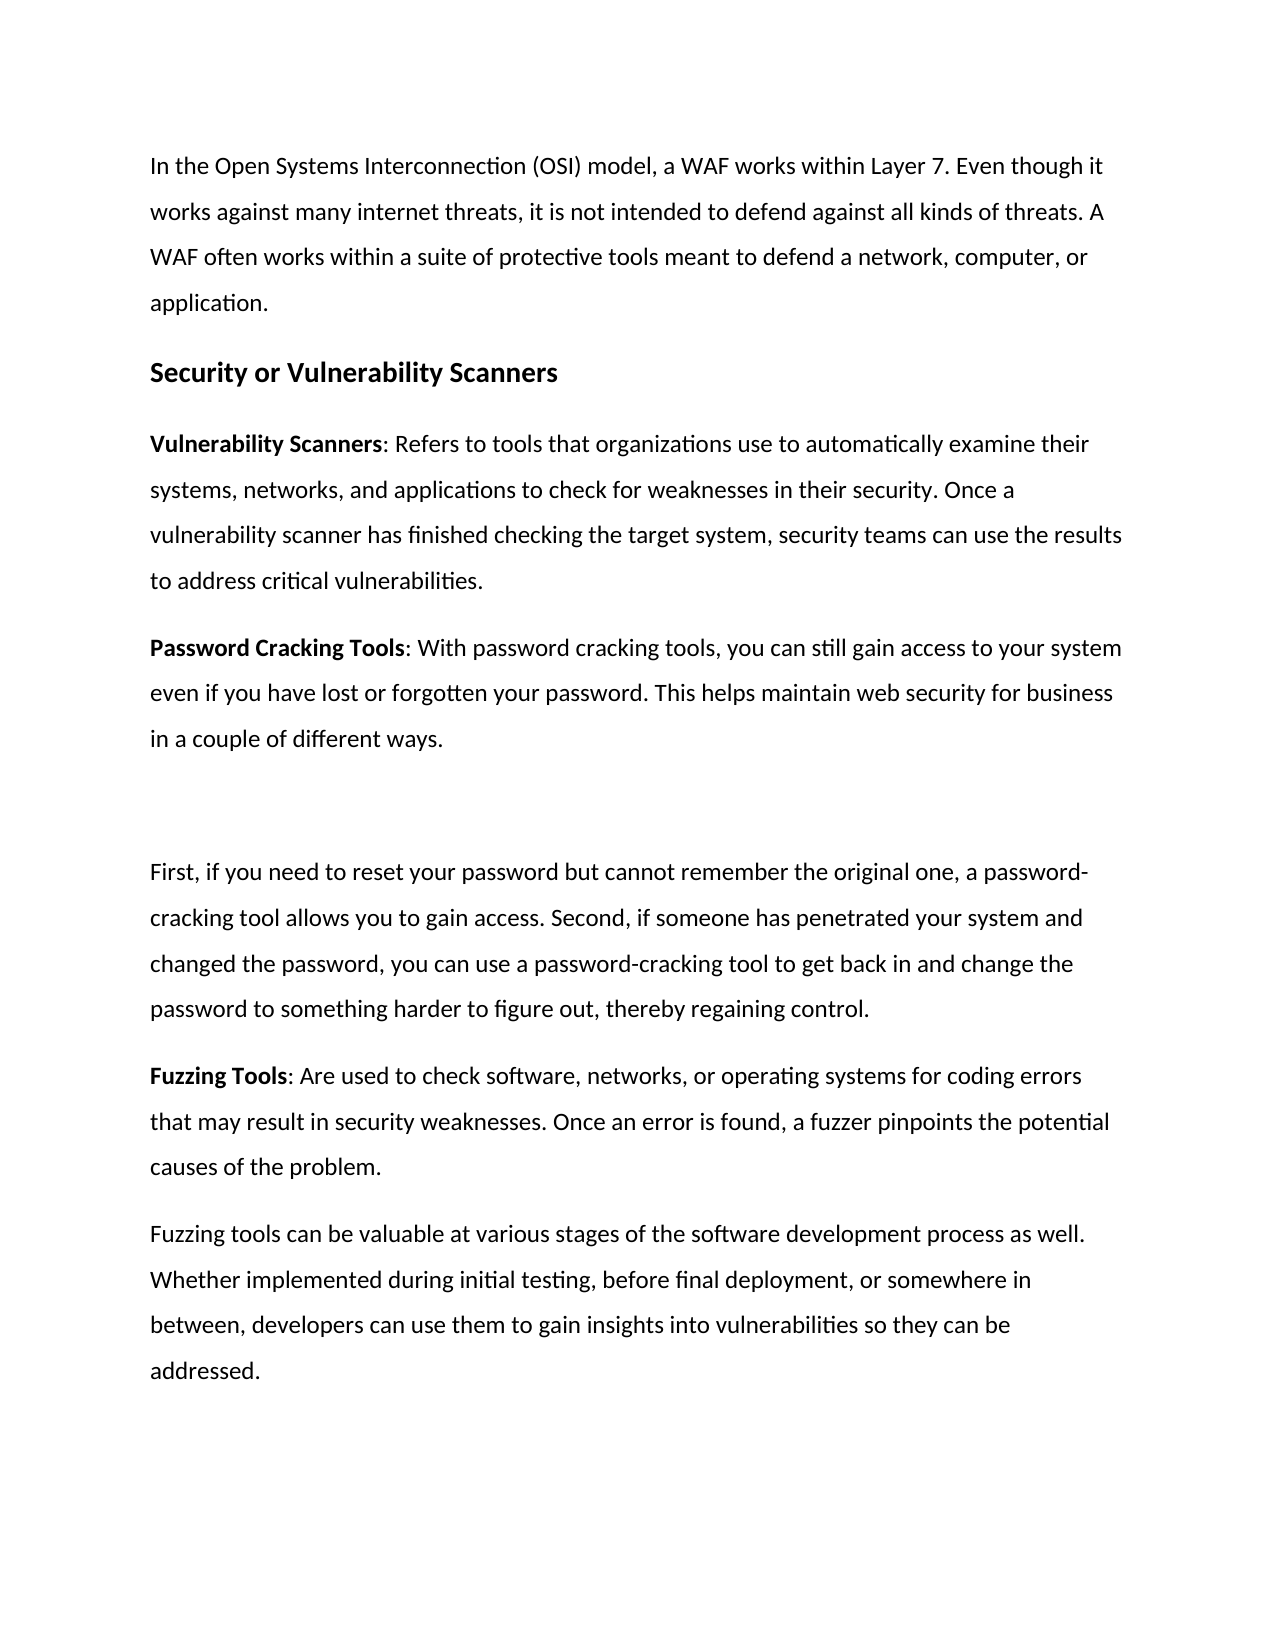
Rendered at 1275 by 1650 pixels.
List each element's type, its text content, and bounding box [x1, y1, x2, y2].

text Password Cracking Tools: With password cracking tools, you can still gain access to your system even if you have lost or forgotten your password. This helps maintain web security for business in a couple of different ways. [150, 632, 1125, 754]
text Fuzzing Tools: Are used to check software, networks, or operating systems for coding errors that may result in security weaknesses. Once an error is found, a fuzzer pinpoints the potential causes of the problem. [150, 1060, 1125, 1182]
text Security or Vulnerability Scanners [150, 354, 1125, 389]
text In the Open Systems Interconnection (OSI) model, a WAF works within Layer 7. Even though it works against many internet threats, it is not intended to defend against all kinds of threats. A WAF often works within a suite of protective tools meant to defend a network, computer, or application. [150, 150, 1125, 318]
text Fuzzing tools can be valuable at various stages of the software development process as well. Whether implemented during initial testing, before final deployment, or somewhere in between, developers can use them to gain insights into vulnerabilities so they can be addressed. [150, 1218, 1125, 1386]
text First, if you need to reset your password but cannot remember the original one, a password-cracking tool allows you to gain access. Second, if someone has penetrated your system and changed the password, you can use a password-cracking tool to get back in and change the password to something harder to figure out, thereby regaining control. [150, 856, 1125, 1024]
text Vulnerability Scanners: Refers to tools that organizations use to automatically examine their systems, networks, and applications to check for weaknesses in their security. Once a vulnerability scanner has finished checking the target system, security teams can use the results to address critical vulnerabilities. [150, 428, 1125, 596]
